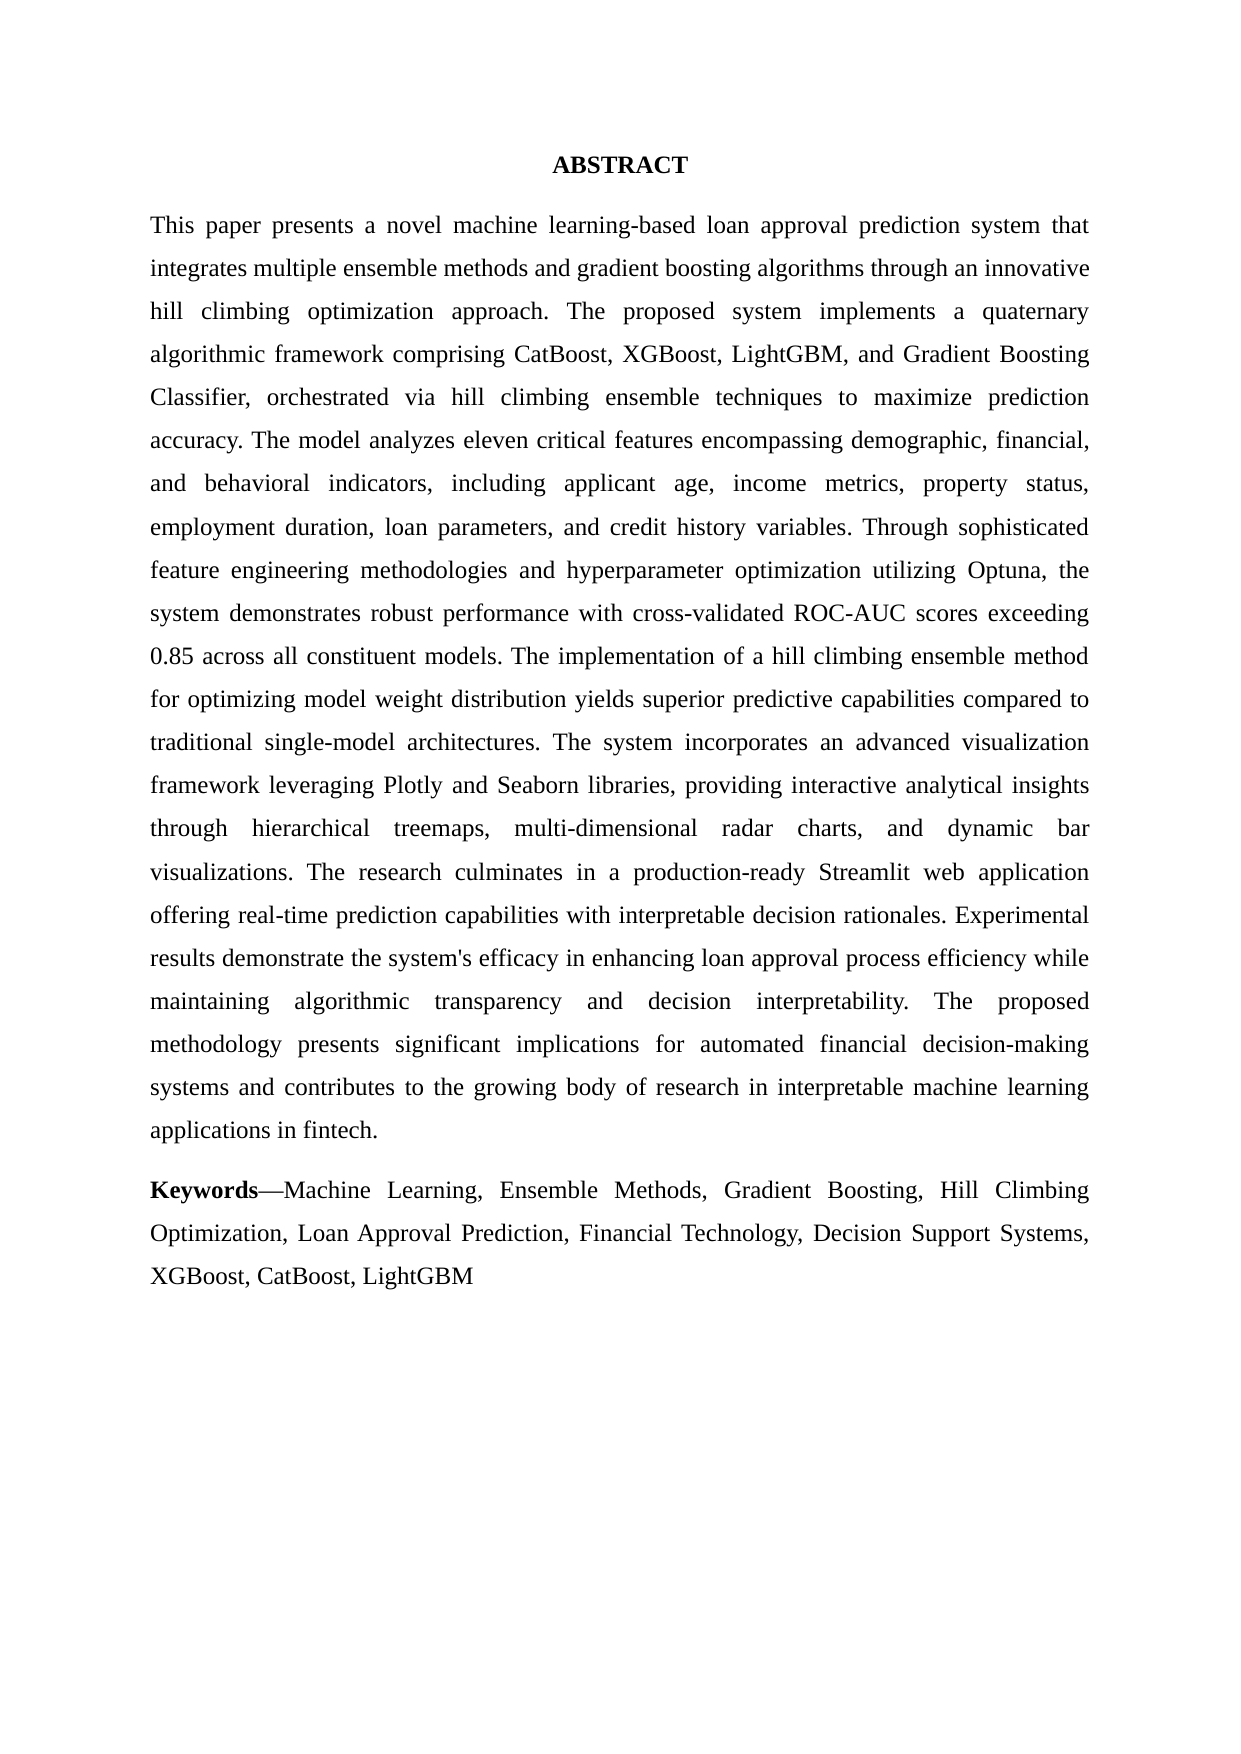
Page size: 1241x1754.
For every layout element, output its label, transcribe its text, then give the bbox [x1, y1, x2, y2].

text ABSTRACT [150, 150, 1090, 179]
text This paper presents a novel machine learning-based loan approval prediction system that integrates multiple ensemble methods and gradient boosting algorithms through an innovative hill climbing optimization approach. The proposed system implements a quaternary algorithmic framework comprising CatBoost, XGBoost, LightGBM, and Gradient Boosting Classifier, orchestrated via hill climbing ensemble techniques to maximize prediction accuracy. The model analyzes eleven critical features encompassing demographic, financial, and behavioral indicators, including applicant age, income metrics, property status, employment duration, loan parameters, and credit history variables. Through sophisticated feature engineering methodologies and hyperparameter optimization utilizing Optuna, the system demonstrates robust performance with cross-validated ROC-AUC scores exceeding 0.85 across all constituent models. The implementation of a hill climbing ensemble method for optimizing model weight distribution yields superior predictive capabilities compared to traditional single-model architectures. The system incorporates an advanced visualization framework leveraging Plotly and Seaborn libraries, providing interactive analytical insights through hierarchical treemaps, multi-dimensional radar charts, and dynamic bar visualizations. The research culminates in a production-ready Streamlit web application offering real-time prediction capabilities with interpretable decision rationales. Experimental results demonstrate the system's efficacy in enhancing loan approval process efficiency while maintaining algorithmic transparency and decision interpretability. The proposed methodology presents significant implications for automated financial decision-making systems and contributes to the growing body of research in interpretable machine learning applications in fintech. [150, 210, 1090, 1144]
text Keywords—Machine Learning, Ensemble Methods, Gradient Boosting, Hill Climbing Optimization, Loan Approval Prediction, Financial Technology, Decision Support Systems, XGBoost, CatBoost, LightGBM [150, 1175, 1090, 1290]
